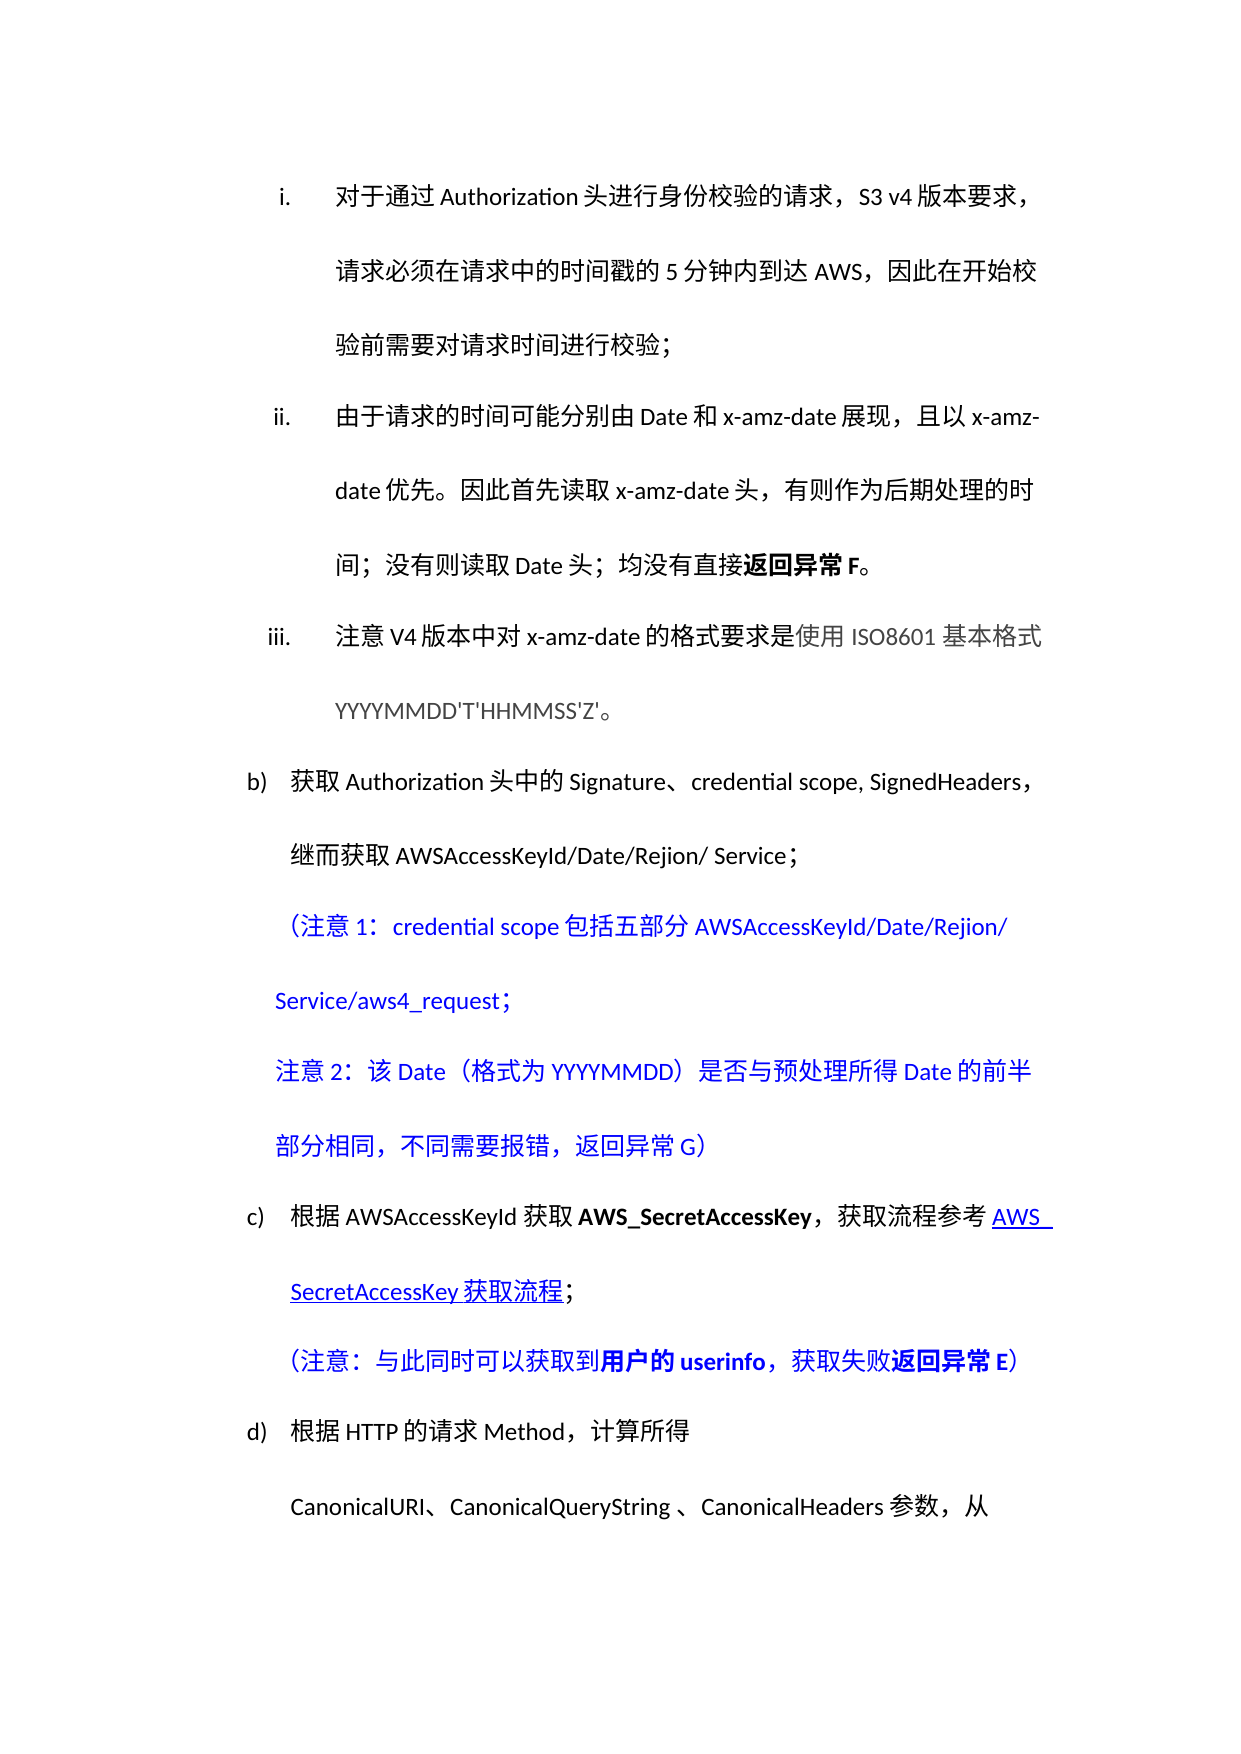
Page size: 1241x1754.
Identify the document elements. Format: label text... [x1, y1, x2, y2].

list 由于请求的时间可能分别由Date和x-amz-date展现，且以x-amz-date优先。因此首先读取x-amz-date头，有则作为后期处理的时间；没有则读取Date头；均没有直接返回异常F。 [291, 382, 1053, 596]
list 注意2：该Date（格式为 YYYYMMDD）是否与预处理所得Date的前半部分相同，不同需要报错，返回异常G） [275, 1037, 1053, 1177]
list 根据AWSAccessKeyId 获取AWS_SecretAccessKey，获取流程参考AWS_ SecretAccessKey获取流程； [247, 1182, 1053, 1322]
list 注意V4版本中对x-amz-date的格式要求是使用 ISO8601 基本格式 YYYYMMDD'T'HHMMSS'Z'。 [291, 602, 1053, 741]
list （注意：与此同时可以获取到用户的userinfo，获取失败返回异常E） [275, 1327, 1053, 1392]
list 对于通过Authorization头进行身份校验的请求，S3 v4版本要求，请求必须在请求中的时间戳的 5 分钟内到达 AWS，因此在开始校验前需要对请求时间进行校验； [291, 162, 1053, 376]
list 获取Authorization头中的Signature、credential scope, SignedHeaders，继而获取AWSAccessKeyId/Date/Rejion/ Service； [247, 747, 1053, 886]
list （注意1：credential scope包括五部分AWSAccessKeyId/Date/Rejion/ Service/aws4_request； [275, 892, 1053, 1031]
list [247, 1397, 1053, 1537]
